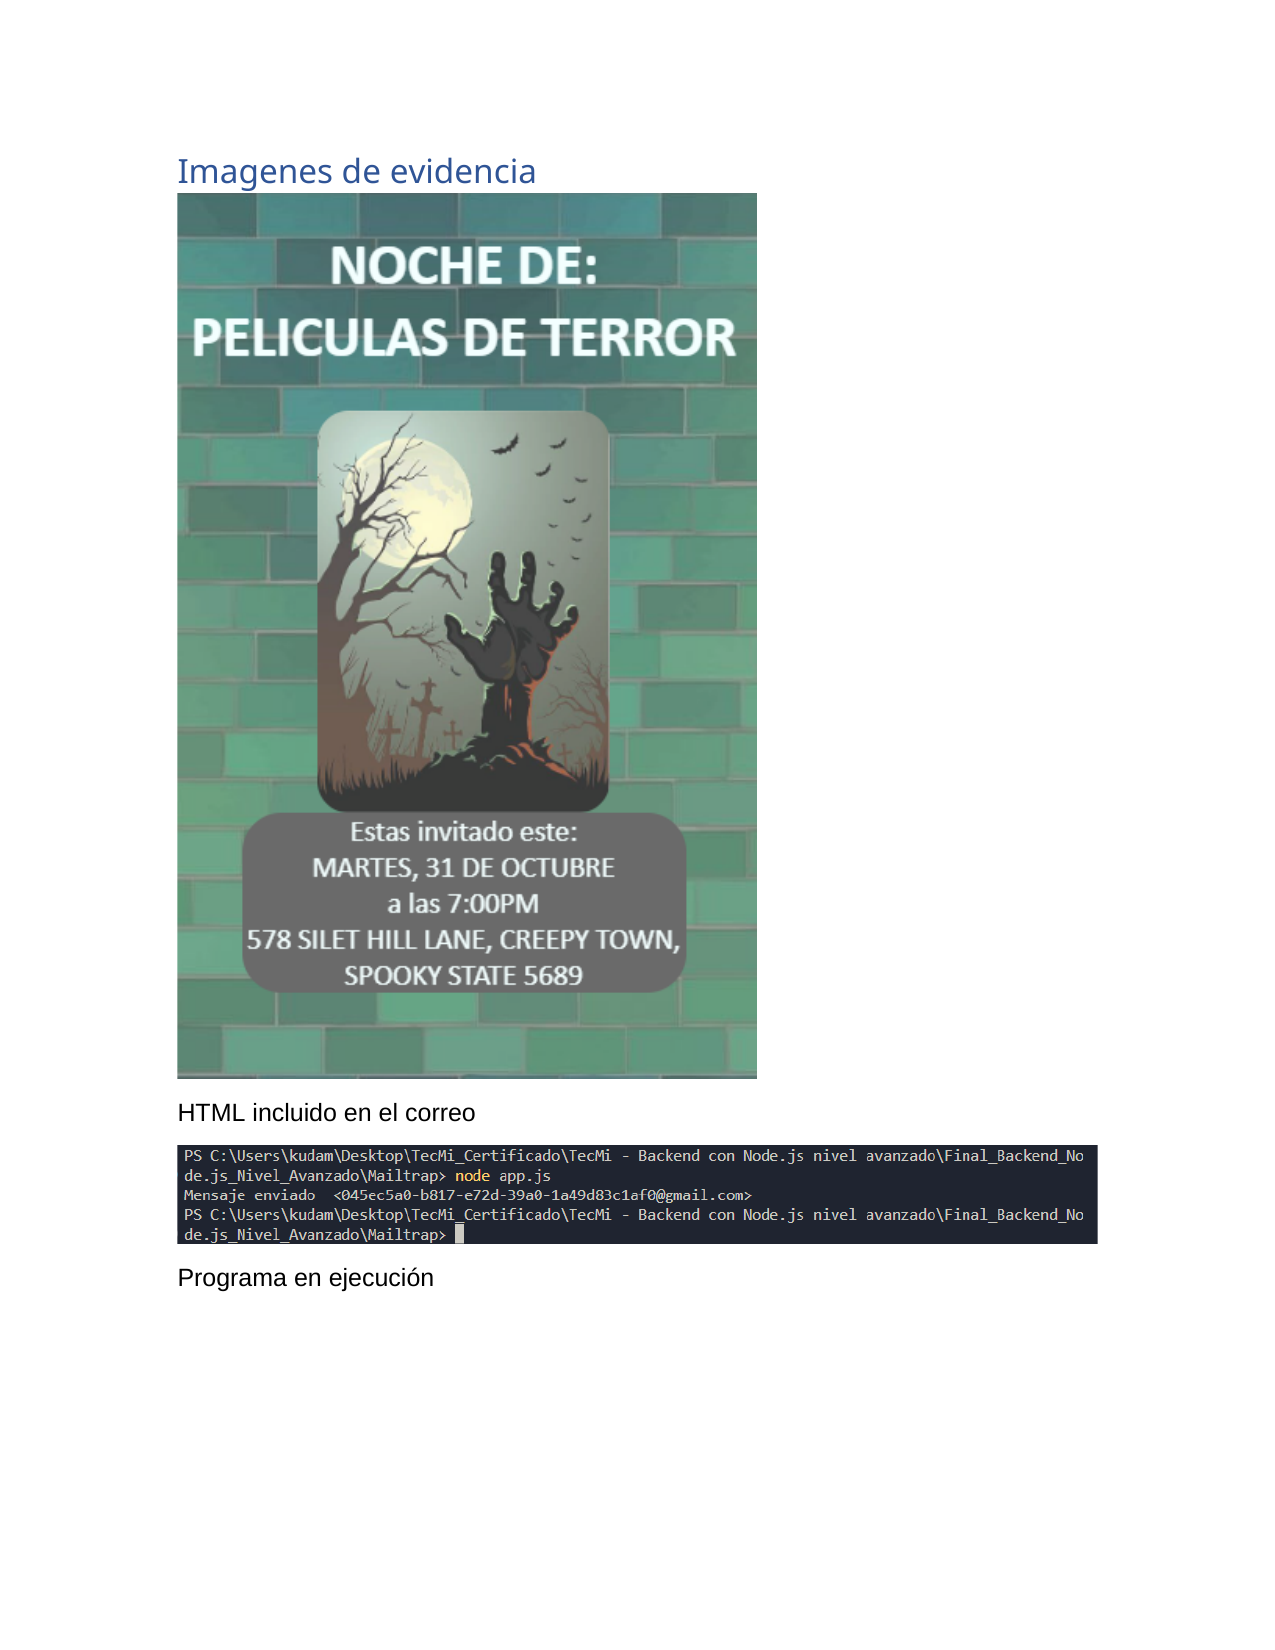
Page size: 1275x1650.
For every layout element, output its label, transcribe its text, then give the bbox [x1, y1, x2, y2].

picture [177, 1145, 1098, 1244]
text Programa en ejecución [177, 1262, 1098, 1291]
subtitle Imagenes de evidencia [177, 148, 1098, 193]
picture [177, 193, 757, 1079]
text HTML incluido en el correo [177, 1098, 1098, 1127]
